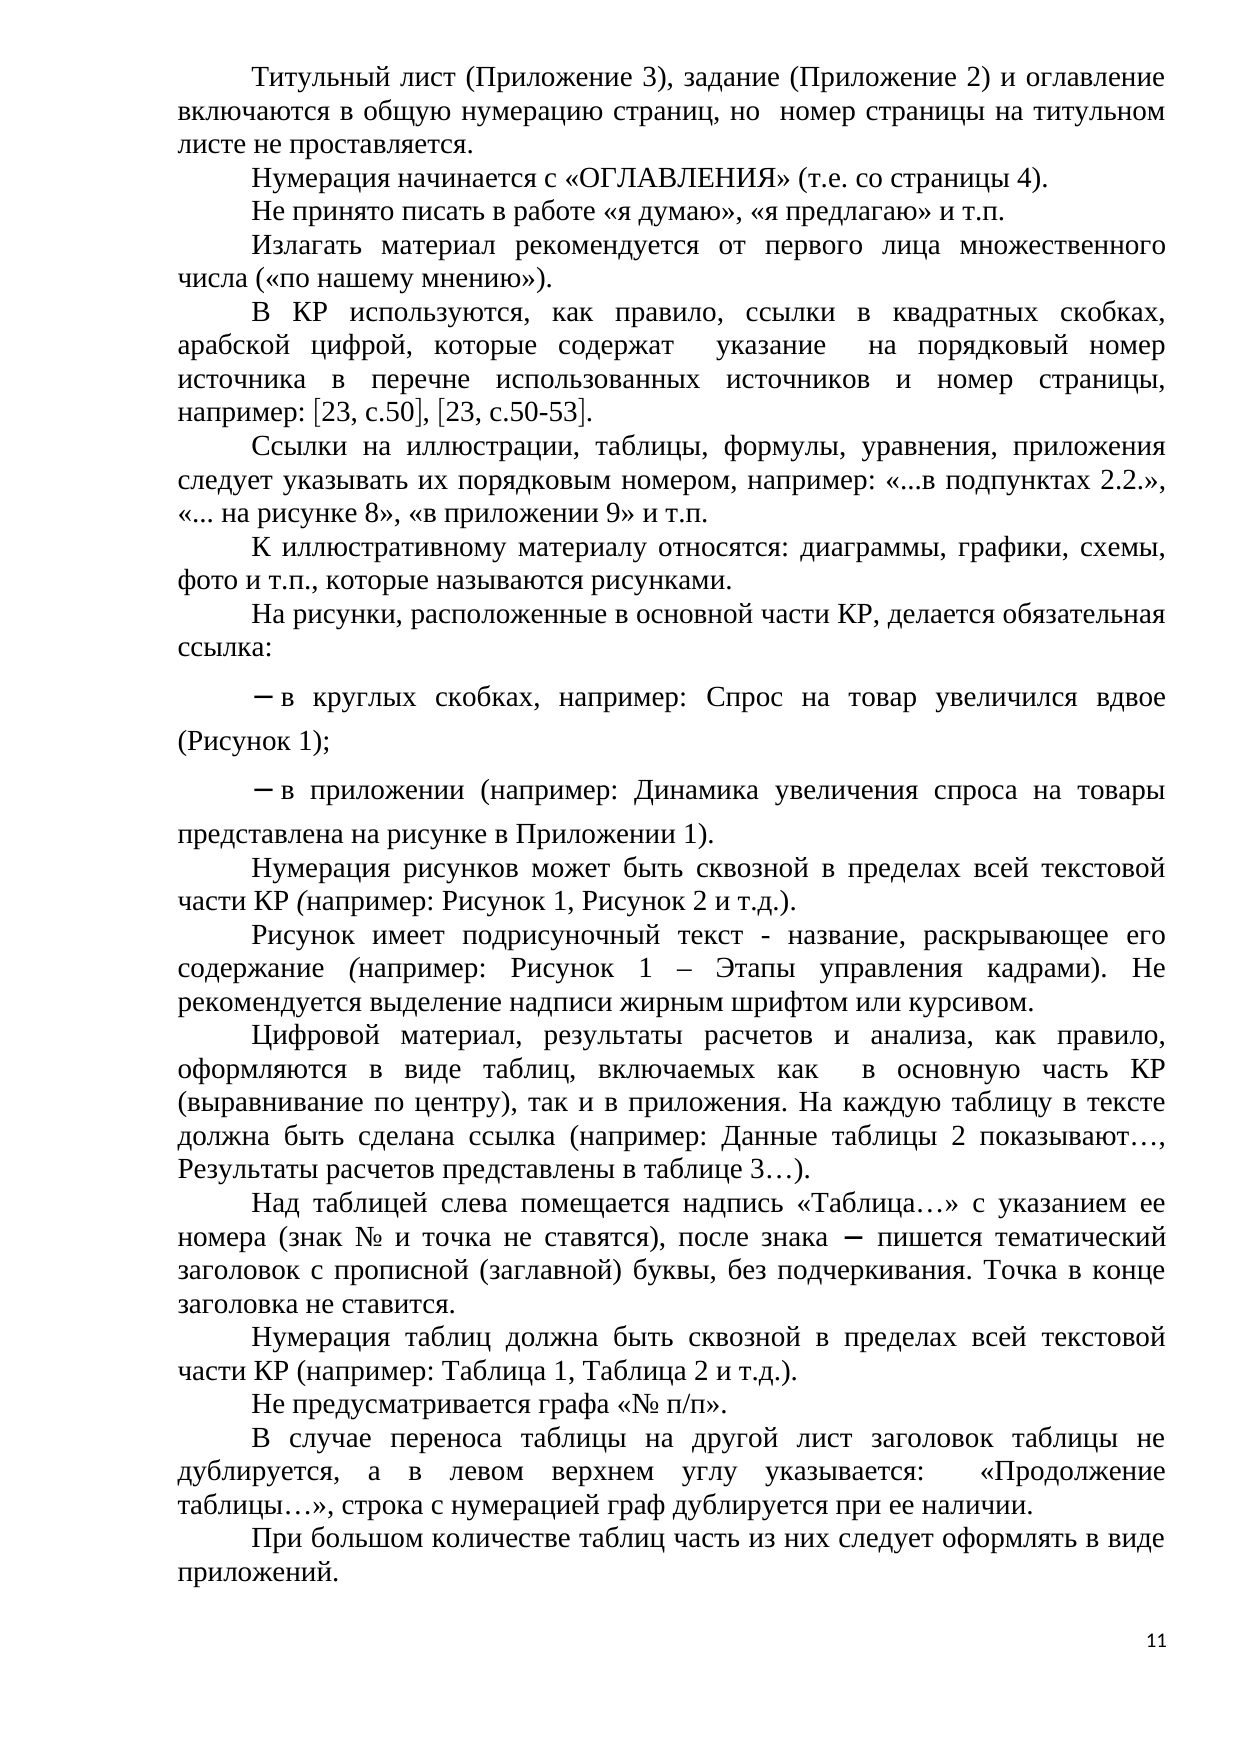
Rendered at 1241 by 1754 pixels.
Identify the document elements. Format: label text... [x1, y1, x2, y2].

text Нумерация рисунков может быть сквозной в пределах всей текстовой части КР (например: Рисунок 1, Рисунок 2 и т.д.). [177, 850, 1167, 917]
text При большом количестве таблиц часть из них следует оформлять в виде приложений. [177, 1521, 1167, 1588]
text Рисунок имеет подрисуночный текст - название, раскрывающее его содержание (например: Рисунок 1 – Этапы управления кадрами). Не рекомендуется выделение надписи жирным шрифтом или курсивом. [177, 917, 1167, 1017]
list в круглых скобках, например: Спрос на товар увеличился вдвое (Рисунок 1); [177, 663, 1167, 756]
list в приложении (например: Динамика увеличения спроса на товары представлена на рисунке в Приложении 1). [177, 756, 1167, 850]
text Титульный лист (Приложение 3), задание (Приложение 2) и оглавление включаются в общую нумерацию страниц, но номер страницы на титульном листе не проставляется. [177, 59, 1167, 160]
text В случае переноса таблицы на другой лист заголовок таблицы не дублируется, а в левом верхнем углу указывается: «Продолжение таблицы…», строка с нумерацией граф дублируется при ее наличии. [177, 1420, 1167, 1521]
text Над таблицей слева помещается надпись «Таблица…» с указанием ее номера (знак № и точка не ставятся), после знака − пишется тематический заголовок с прописной (заглавной) буквы, без подчеркивания. Точка в конце заголовка не ставится. [177, 1185, 1167, 1319]
text Нумерация таблиц должна быть сквозной в пределах всей текстовой части КР (например: Таблица 1, Таблица 2 и т.д.). [177, 1319, 1167, 1386]
text Ссылки на иллюстрации, таблицы, формулы, уравнения, приложения следует указывать их порядковым номером, например: «...в подпунктах 2.2.», «... на рисунке 8», «в приложении 9» и т.п. [177, 428, 1167, 529]
text Не принято писать в работе «я думаю», «я предлагаю» и т.п. [177, 193, 1167, 227]
text Цифровой материал, результаты расчетов и анализа, как правило, оформляются в виде таблиц, включаемых как в основную часть КР (выравнивание по центру), так и в приложения. На каждую таблицу в тексте должна быть сделана ссылка (например: Данные таблицы 2 показывают…, Результаты расчетов представлены в таблице 3…). [177, 1017, 1167, 1185]
text Нумерация начинается с «ОГЛАВЛЕНИЯ» (т.е. со страницы 4). [177, 160, 1167, 193]
text Не предусматривается графа «№ п/п». [177, 1386, 1167, 1420]
text На рисунки, расположенные в основной части КР, делается обязательная ссылка: [177, 596, 1167, 663]
text Излагать материал рекомендуется от первого лица множественного числа («по нашему мнению»). [177, 227, 1167, 294]
text К иллюстративному материалу относятся: диаграммы, графики, схемы, фото и т.п., которые называются рисунками. [177, 529, 1167, 596]
text В КР используются, как правило, ссылки в квадратных скобках, арабской цифрой, которые содержат указание на порядковый номер источника в перечне использованных источников и номер страницы, например: [23, с.50], [23, с.50-53]. [177, 294, 1167, 428]
